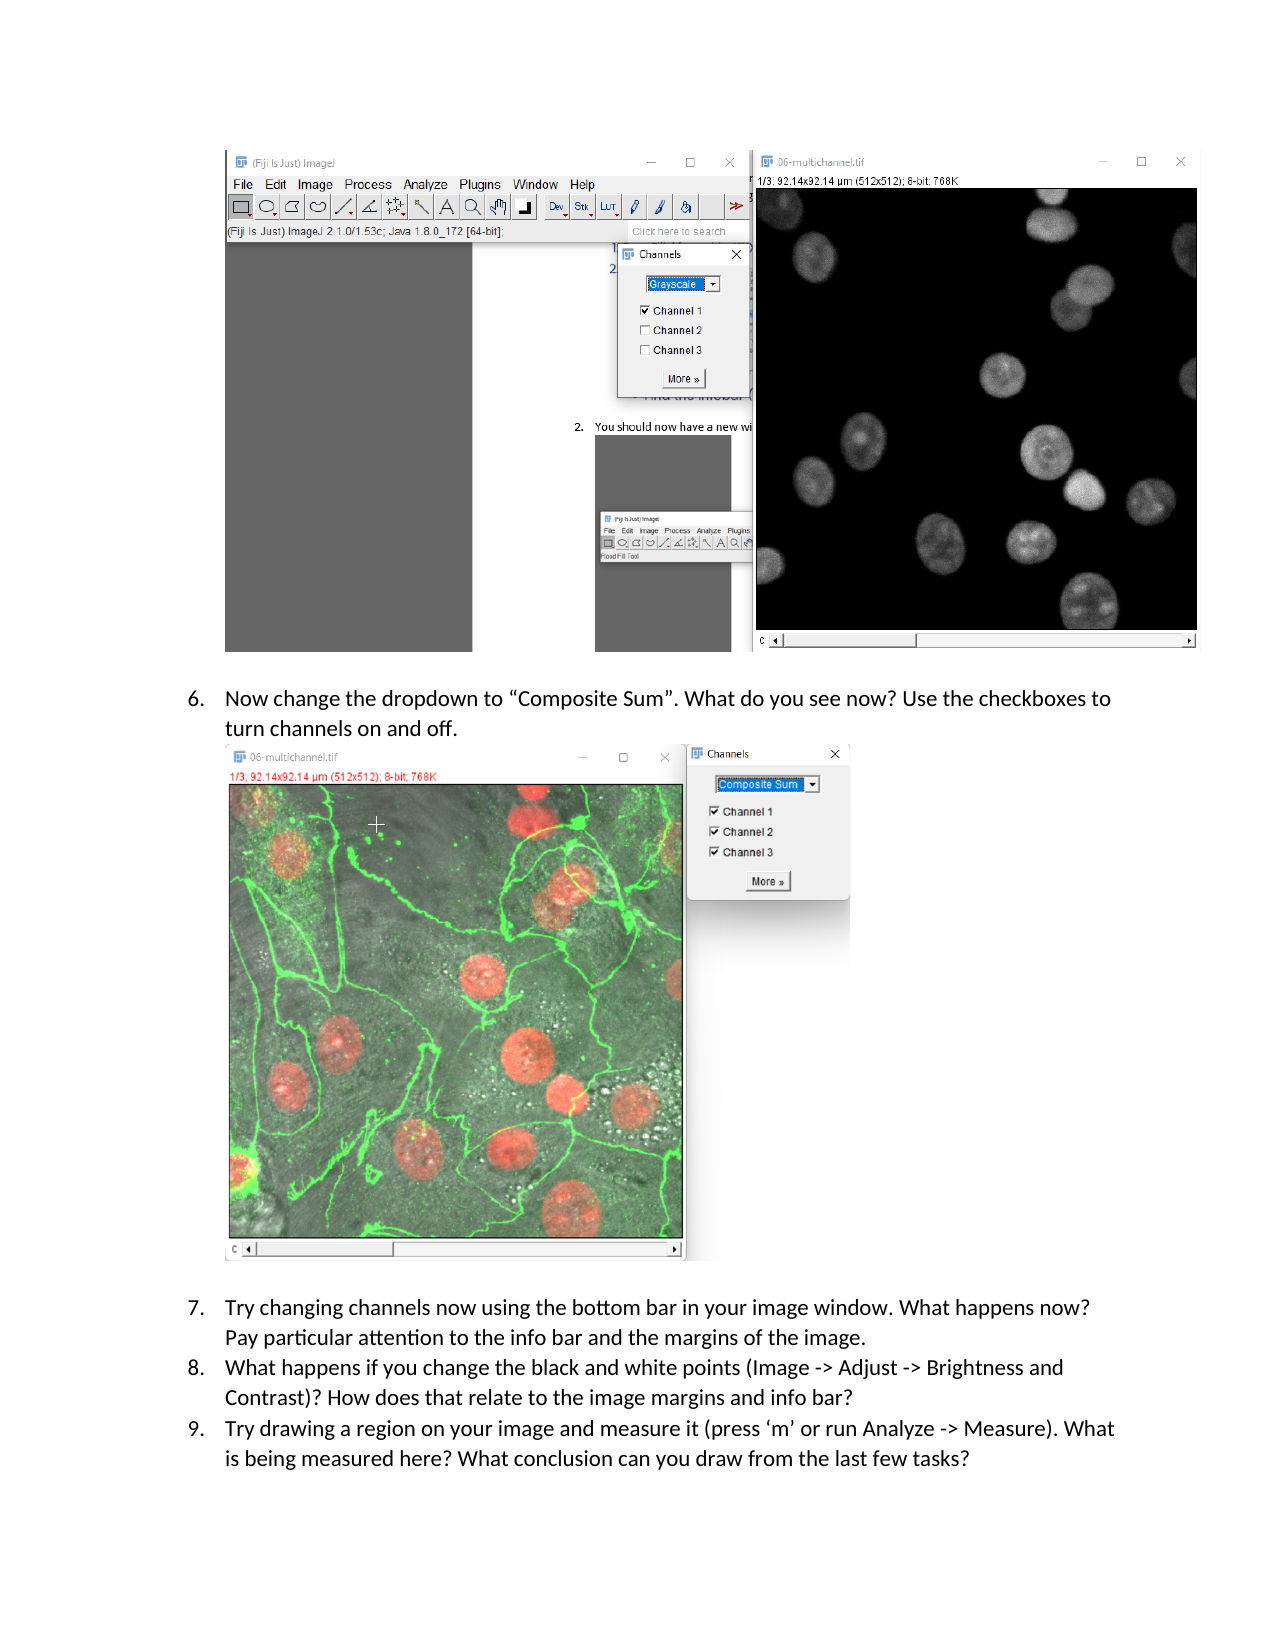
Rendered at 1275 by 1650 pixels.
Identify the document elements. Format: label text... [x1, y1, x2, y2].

picture [225, 150, 1200, 652]
picture [225, 744, 851, 1261]
list Try drawing a region on your image and measure it (press ‘m’ or run Analyze -> Measure). What is being measured here? What conclusion can you draw from the last few tasks? [187, 1414, 1125, 1472]
list What happens if you change the black and white points (Image -> Adjust -> Brightness and Contrast)? How does that relate to the image margins and info bar? [187, 1353, 1125, 1412]
list Try changing channels now using the bottom bar in your image window. What happens now? Pay particular attention to the info bar and the margins of the image. [187, 1293, 1125, 1351]
